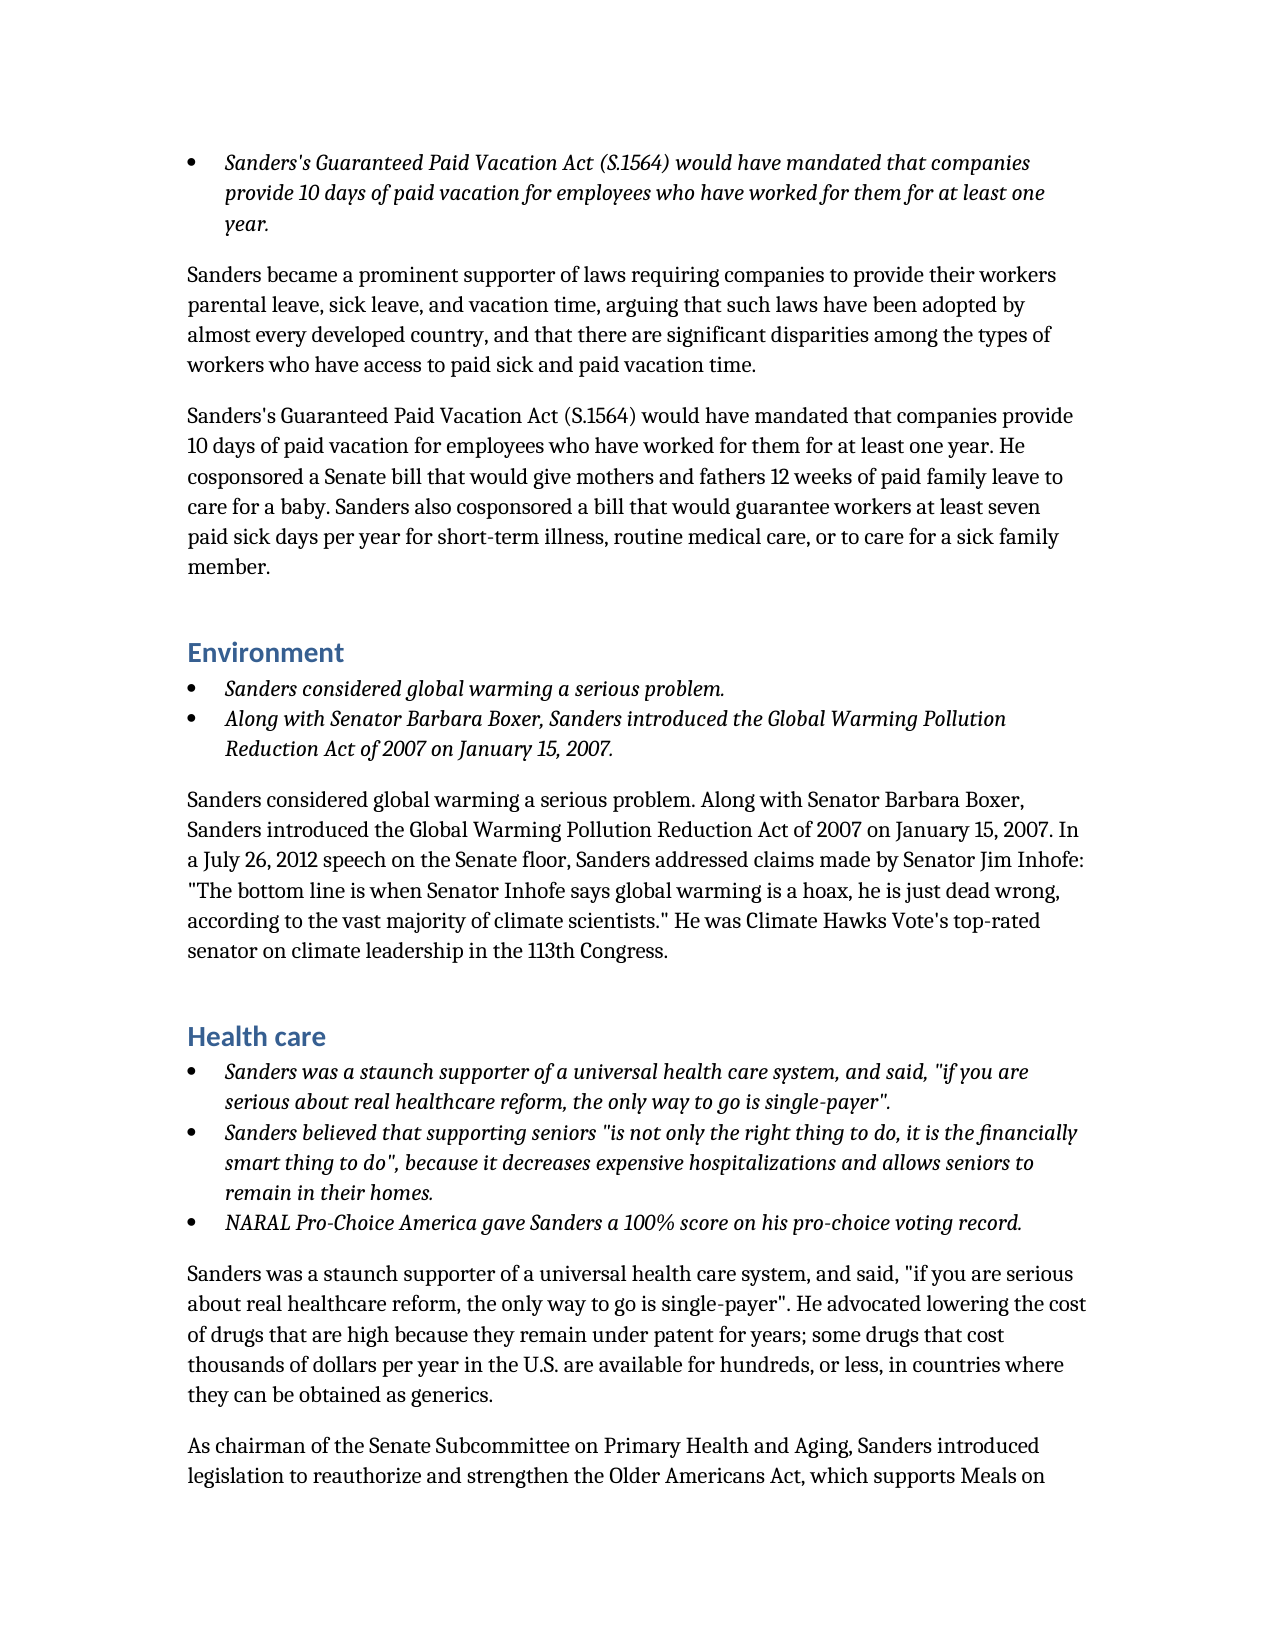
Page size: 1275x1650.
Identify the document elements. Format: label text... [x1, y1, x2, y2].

text Sanders's Guaranteed Paid Vacation Act (S.1564) would have mandated that companies provide 10 days of paid vacation for employees who have worked for them for at least one year. He cosponsored a Senate bill that would give mothers and fathers 12 weeks of paid family leave to care for a baby. Sanders also cosponsored a bill that would guarantee workers at least seven paid sick days per year for short-term illness, routine medical care, or to care for a sick family member. [187, 403, 1087, 581]
list NARAL Pro-Choice America gave Sanders a 100% score on his pro-choice voting record. [187, 1210, 1087, 1236]
subtitle Environment [187, 634, 1087, 670]
text Sanders became a prominent supporter of laws requiring companies to provide their workers parental leave, sick leave, and vacation time, arguing that such laws have been adopted by almost every developed country, and that there are significant disparities among the types of workers who have access to paid sick and paid vacation time. [187, 261, 1087, 378]
text Sanders was a staunch supporter of a universal health care system, and said, "if you are serious about real healthcare reform, the only way to go is single‑payer". He advocated lowering the cost of drugs that are high because they remain under patent for years; some drugs that cost thousands of dollars per year in the U.S. are available for hundreds, or less, in countries where they can be obtained as generics. [187, 1261, 1087, 1408]
text Sanders considered global warming a serious problem. Along with Senator Barbara Boxer, Sanders introduced the Global Warming Pollution Reduction Act of 2007 on January 15, 2007. In a July 26, 2012 speech on the Senate floor, Sanders addressed claims made by Senator Jim Inhofe: "The bottom line is when Senator Inhofe says global warming is a hoax, he is just dead wrong, according to the vast majority of climate scientists." He was Climate Hawks Vote's top-rated senator on climate leadership in the 113th Congress. [187, 787, 1087, 964]
list Sanders believed that supporting seniors "is not only the right thing to do, it is the financially smart thing to do", because it decreases expensive hospitalizations and allows seniors to remain in their homes. [187, 1119, 1087, 1206]
list Sanders was a staunch supporter of a universal health care system, and said, "if you are serious about real healthcare reform, the only way to go is single‑payer". [187, 1059, 1087, 1116]
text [187, 1433, 1087, 1489]
subtitle Health care [187, 1018, 1087, 1054]
list Sanders's Guaranteed Paid Vacation Act (S.1564) would have mandated that companies provide 10 days of paid vacation for employees who have worked for them for at least one year. [187, 150, 1087, 237]
list Along with Senator Barbara Boxer, Sanders introduced the Global Warming Pollution Reduction Act of 2007 on January 15, 2007. [187, 706, 1087, 762]
list Sanders considered global warming a serious problem. [187, 675, 1087, 702]
